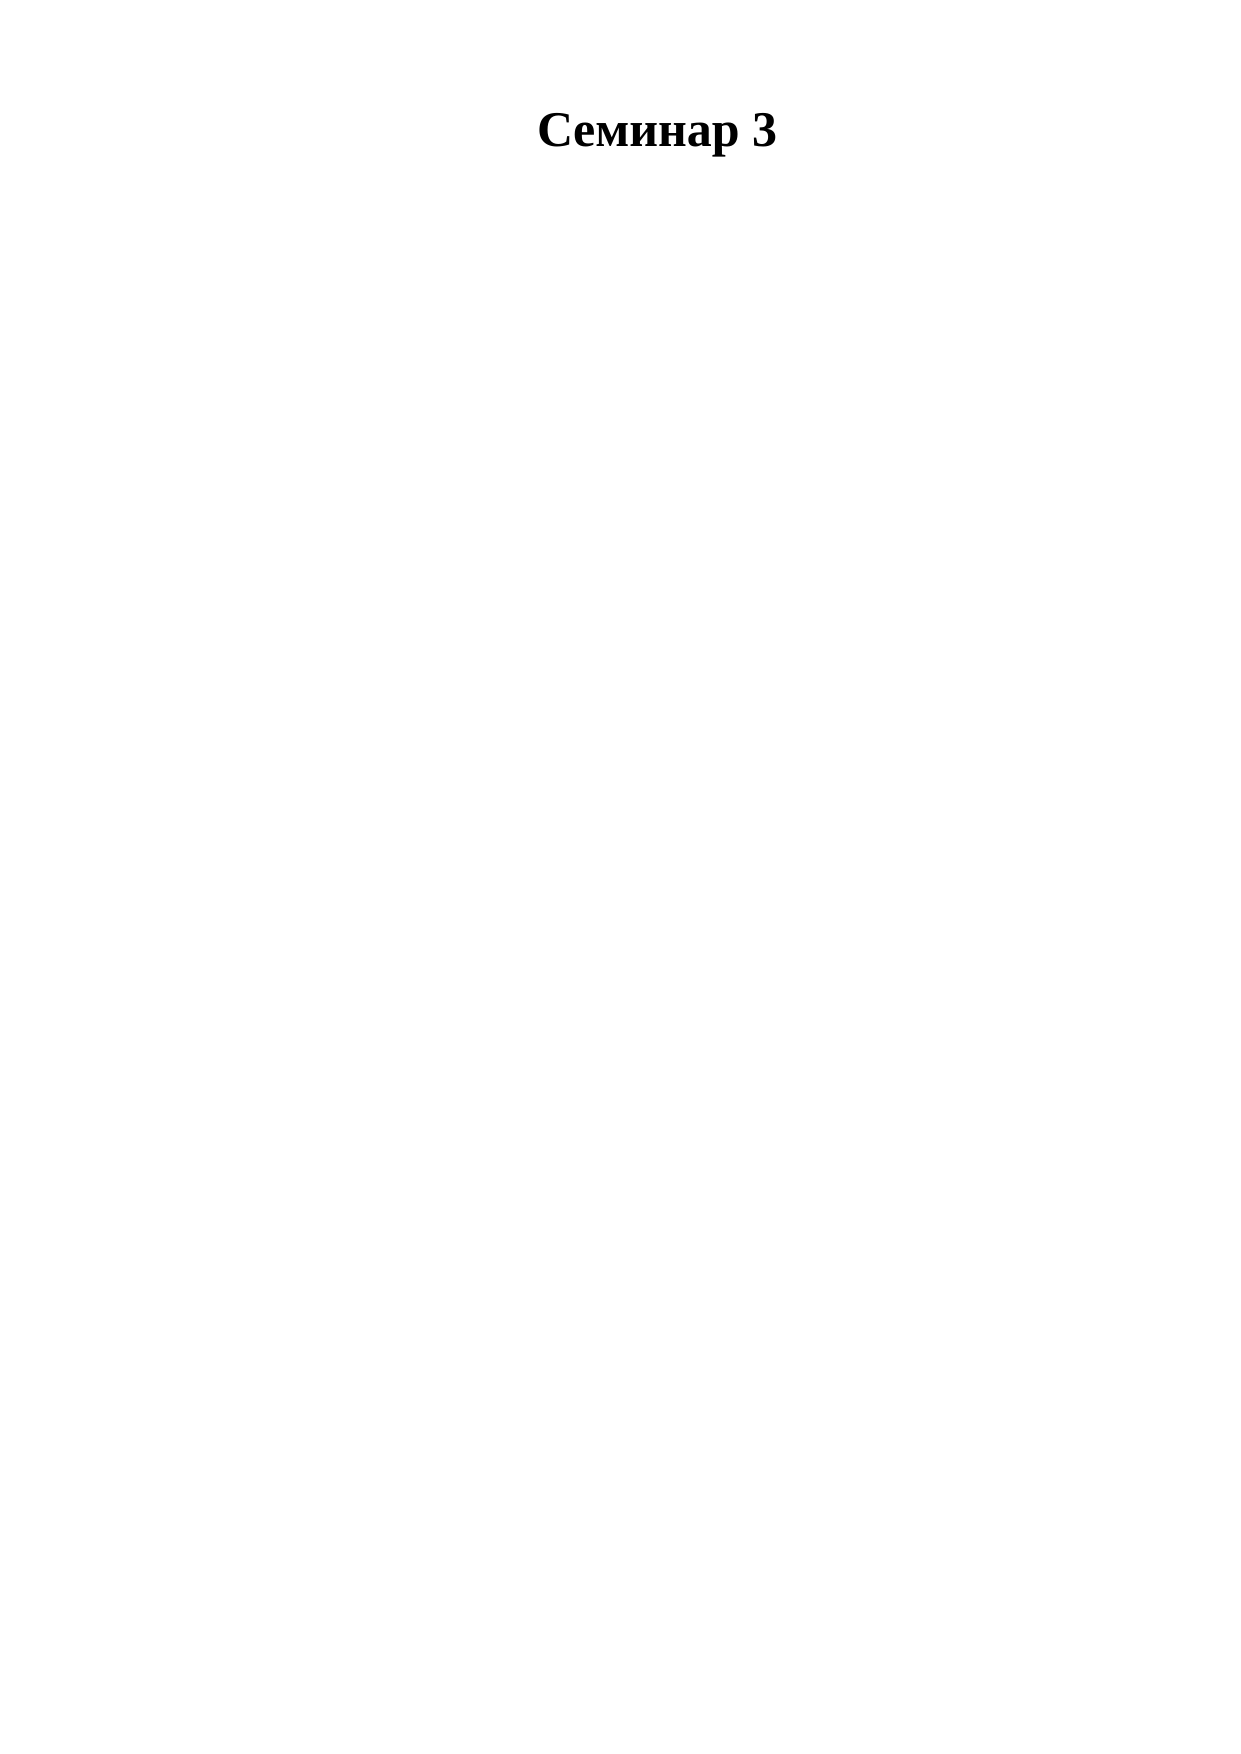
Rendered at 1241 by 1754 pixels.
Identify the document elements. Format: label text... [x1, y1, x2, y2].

subtitle Семинар 3 [75, 100, 1165, 157]
